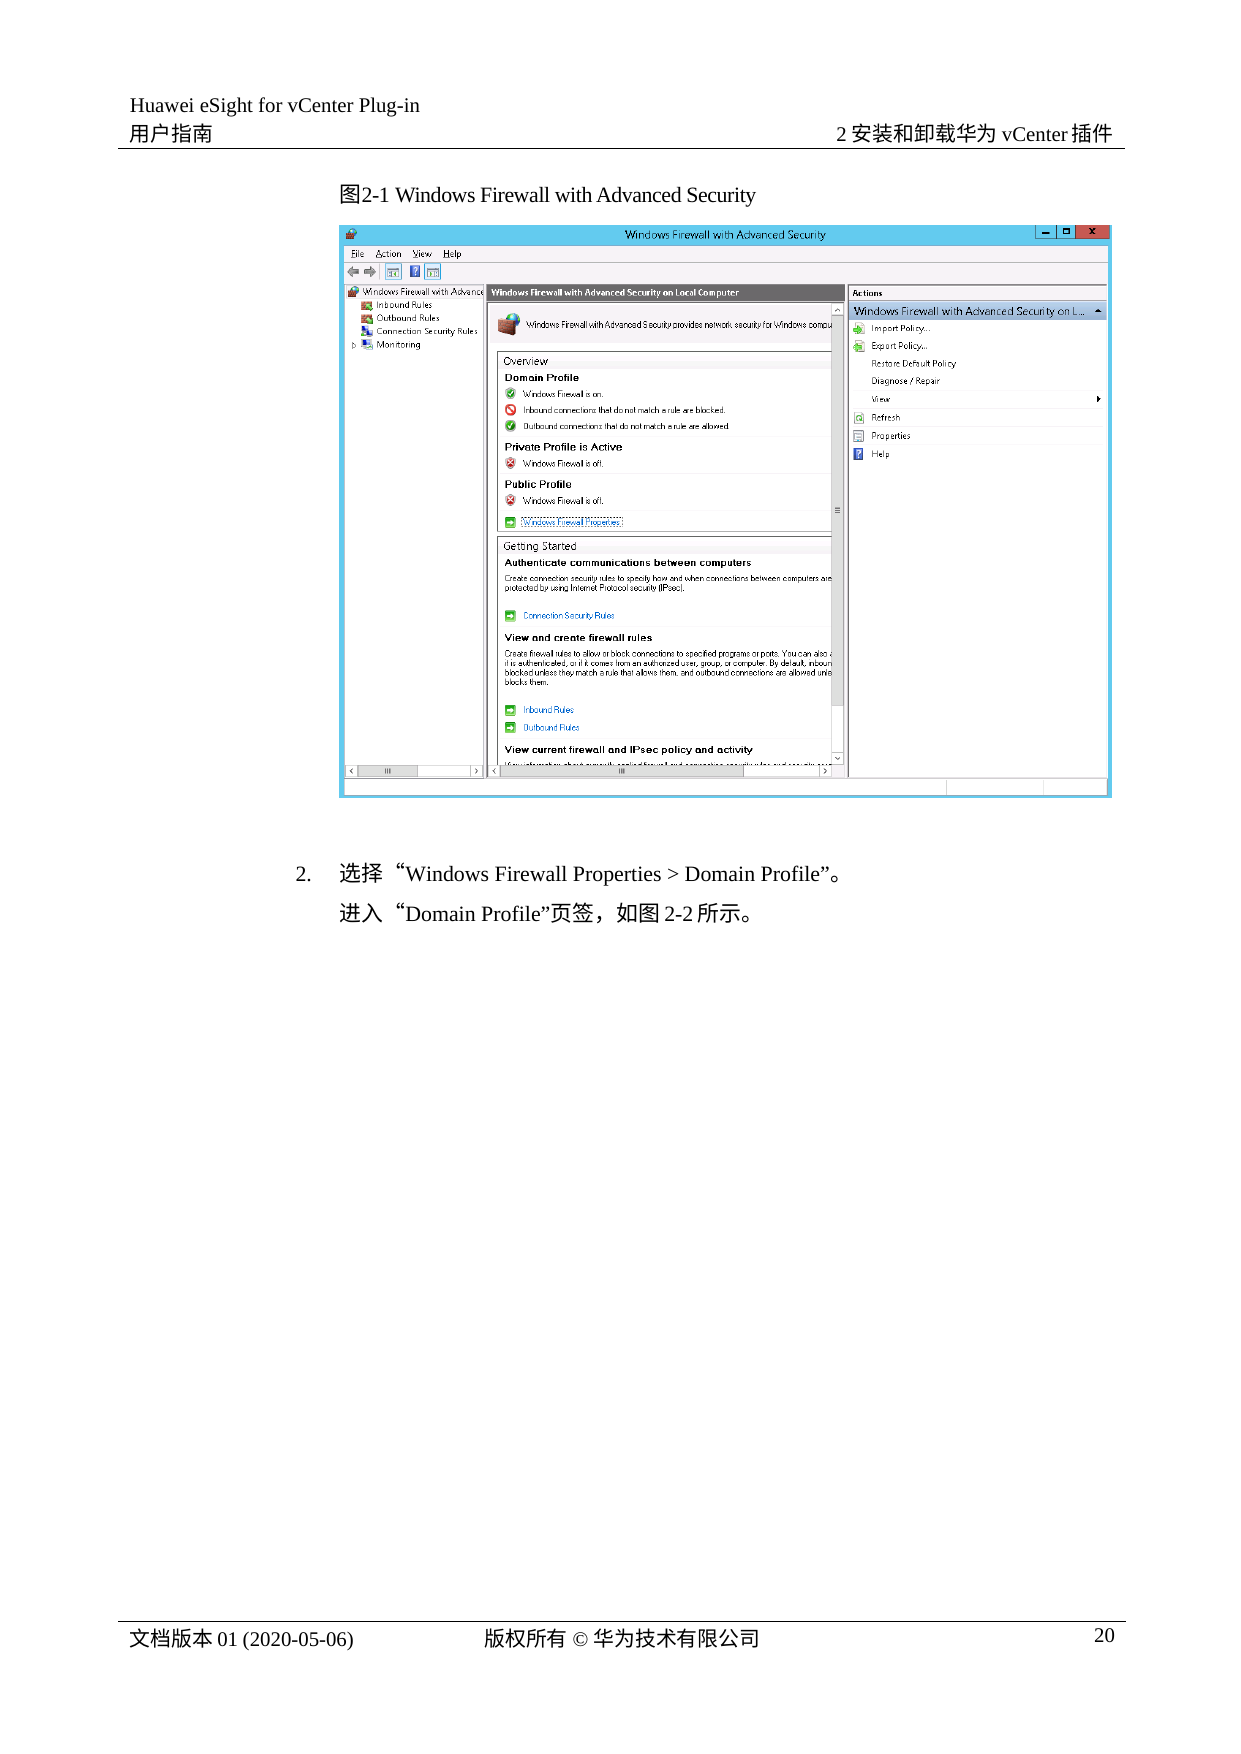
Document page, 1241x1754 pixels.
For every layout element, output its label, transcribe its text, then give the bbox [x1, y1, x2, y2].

list 进入“Domain Profile”页签，如图2-20所示。 [339, 896, 1122, 928]
text Windows Firewall with Advanced Security [339, 177, 1122, 209]
list 选择“Windows Firewall Properties > Domain Profile”。 [295, 856, 1122, 888]
picture [339, 225, 1112, 798]
